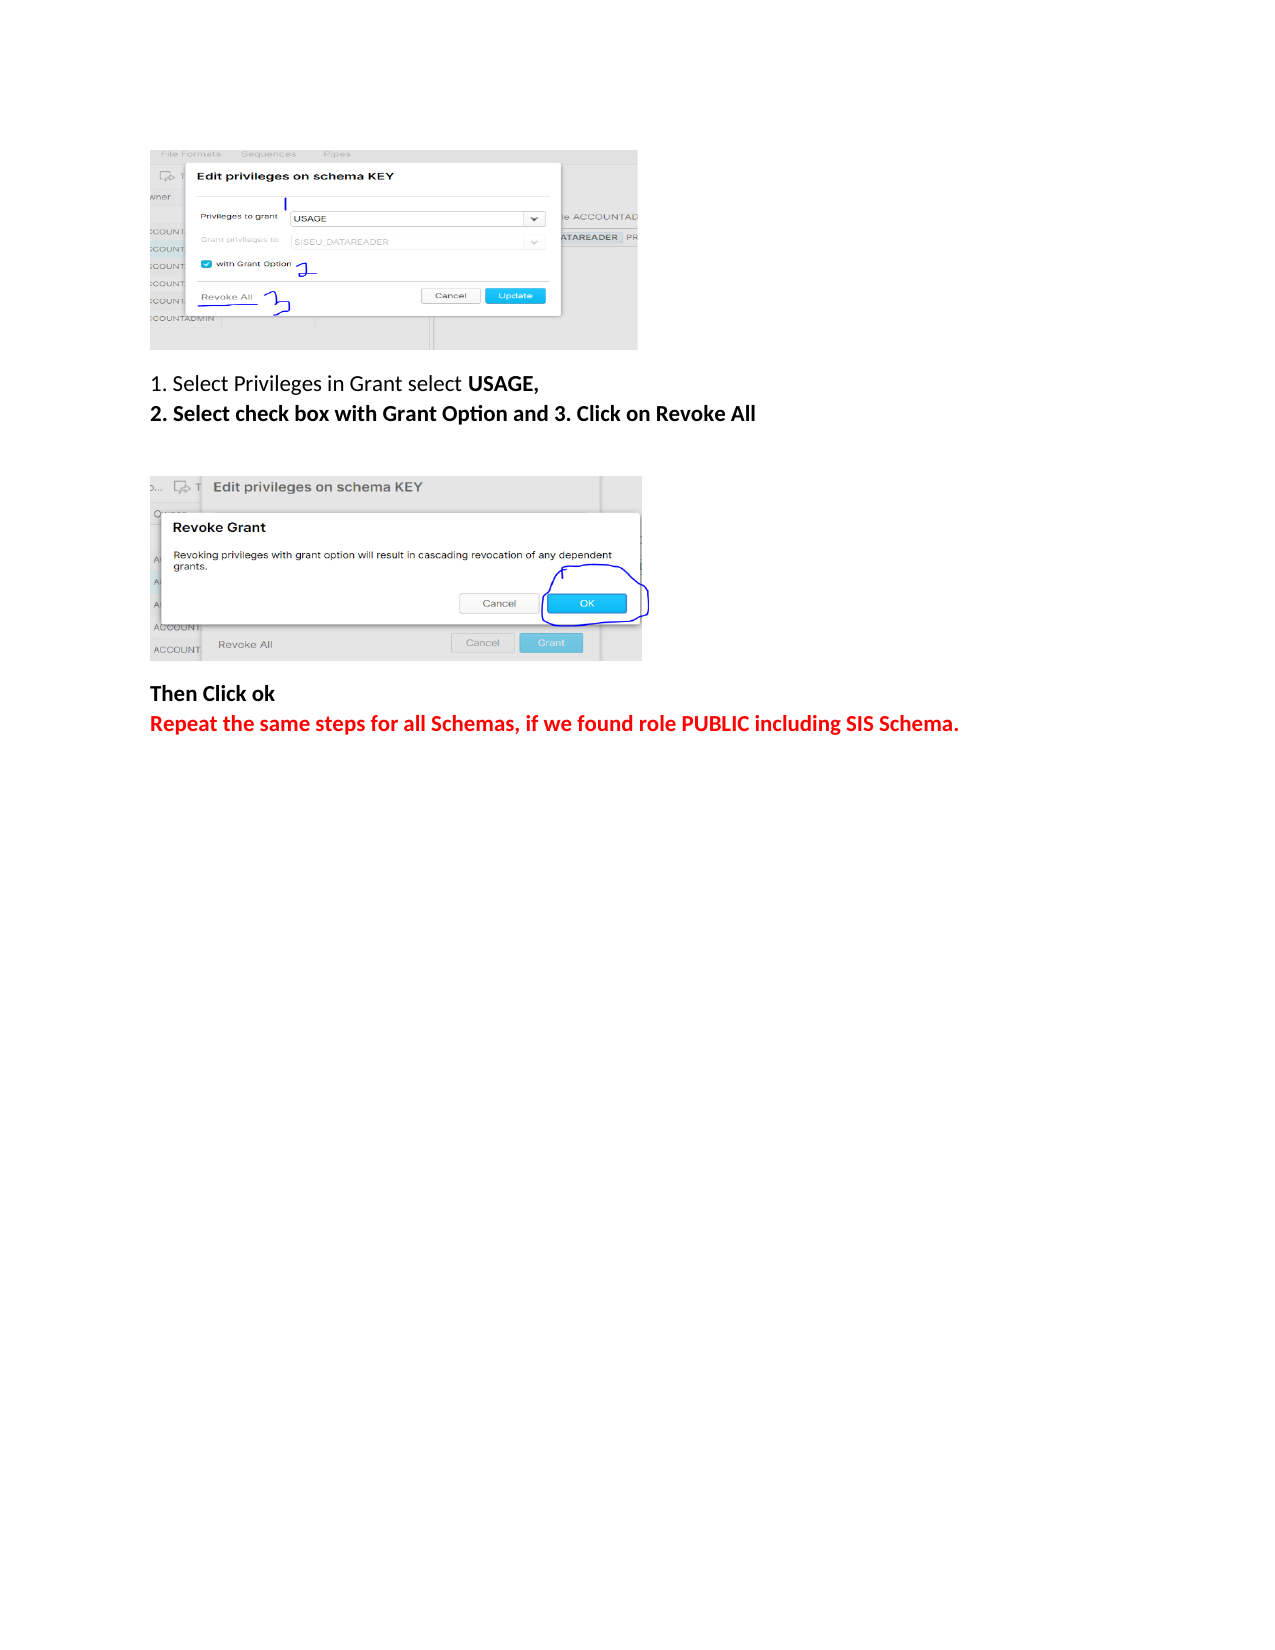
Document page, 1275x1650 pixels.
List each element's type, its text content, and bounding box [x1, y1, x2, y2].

text Then Click ok Repeat the same steps for all Schemas, if we found role PUBLIC including SIS Schema. [150, 679, 1125, 738]
picture [150, 150, 638, 350]
picture [150, 476, 649, 661]
text 1. Select Privileges in Grant select USAGE, 2. Select check box with Grant Option and 3. Click on Revoke All [150, 369, 1125, 457]
